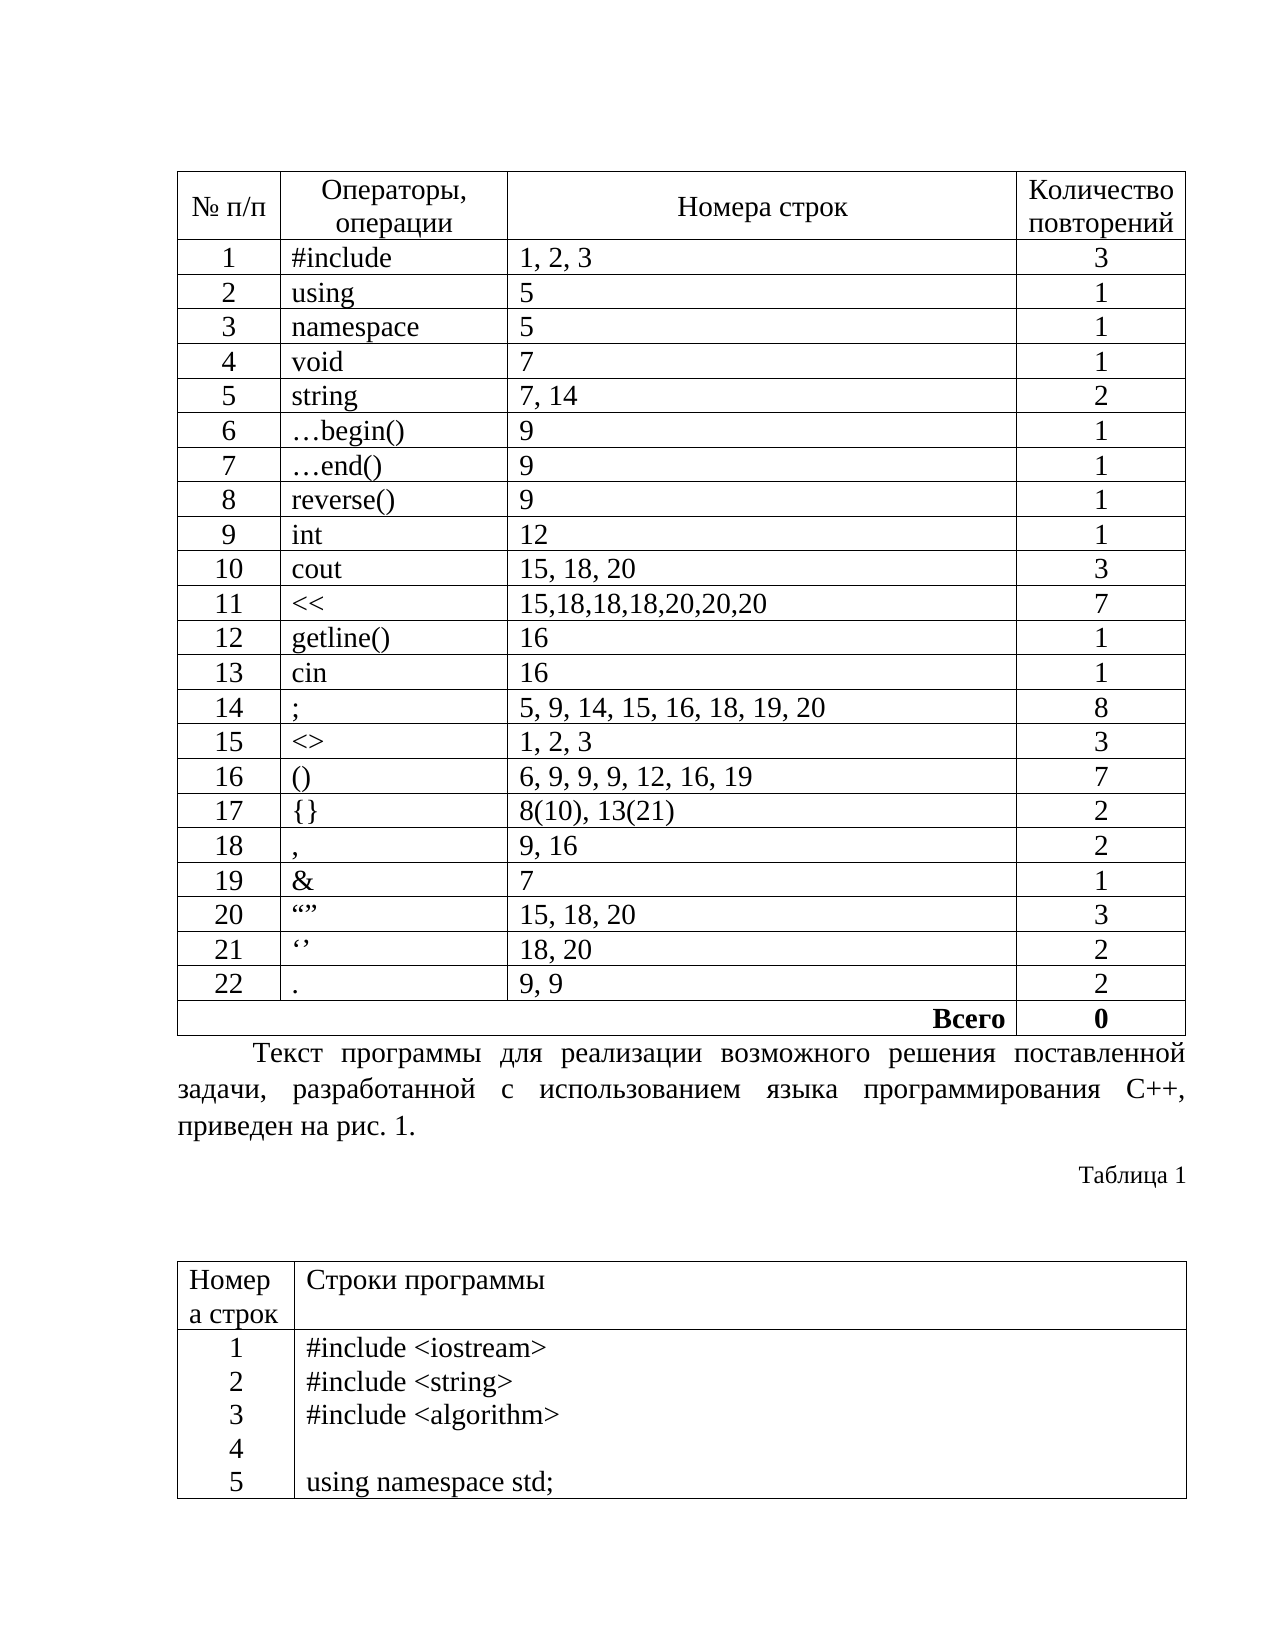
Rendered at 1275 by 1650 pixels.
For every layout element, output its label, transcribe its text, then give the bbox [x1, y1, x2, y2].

table_cell 5, 9, 14, 15, 16, 18, 19, 20 [508, 690, 1016, 723]
table_cell 5 [178, 379, 280, 412]
table_cell 1, 2, 3 [508, 240, 1016, 274]
table_cell ‘’ [281, 932, 507, 965]
table_cell 2 [1017, 932, 1185, 965]
table_cell namespace [281, 309, 507, 343]
table_cell 9, 16 [508, 828, 1016, 862]
table_cell 1 [1017, 863, 1185, 896]
text Таблица 1 [177, 1161, 1186, 1189]
table_cell 8(10), 13(21) [508, 794, 1016, 827]
table_cell 2 [1017, 828, 1185, 862]
table_cell ; [281, 690, 507, 723]
table_cell …begin() [281, 413, 507, 447]
table_cell reverse() [281, 482, 507, 516]
table_header Номера строк [178, 1262, 294, 1329]
table_cell cout [281, 551, 507, 585]
table_cell {} [281, 794, 507, 827]
table_cell 6 [178, 413, 280, 447]
table_cell 1 [1017, 482, 1185, 516]
table_cell 7, 14 [508, 379, 1016, 412]
table_cell 12 [508, 517, 1016, 550]
table_header Строки программы [295, 1262, 1186, 1329]
table_header № п/п [178, 172, 280, 239]
text Текст программы для реализации возможного решения поставленной задачи, разработанной с использованием языка программирования С++, приведен на рис. 1. [177, 1036, 1186, 1141]
table_cell 5 [508, 275, 1016, 308]
table_cell #include [281, 240, 507, 274]
table_cell 9 [508, 413, 1016, 447]
table_cell 2 [1017, 794, 1185, 827]
table_cell 4 [178, 344, 280, 377]
table_cell 1 [1017, 621, 1185, 654]
table_cell getline() [281, 621, 507, 654]
table_header Количество повторений [1017, 172, 1185, 239]
table_cell 20 [178, 897, 280, 931]
table_cell 7 [508, 863, 1016, 896]
table_cell 12 [178, 621, 280, 654]
table_cell 1 [1017, 275, 1185, 308]
table_cell 18, 20 [508, 932, 1016, 965]
table_cell 3 [1017, 897, 1185, 931]
table_cell 6, 9, 9, 9, 12, 16, 19 [508, 759, 1016, 792]
table_cell 7 [178, 448, 280, 481]
table_cell Всего [178, 1001, 1016, 1034]
table_cell 1 [1017, 309, 1185, 343]
table_cell 1, 2, 3 [508, 724, 1016, 758]
table_cell , [281, 828, 507, 862]
table_cell 3 [178, 309, 280, 343]
table_cell 15, 18, 20 [508, 897, 1016, 931]
table_cell “” [281, 897, 507, 931]
table_cell 19 [178, 863, 280, 896]
table_cell . [281, 966, 507, 1000]
table_cell 7 [1017, 759, 1185, 792]
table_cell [178, 1330, 294, 1498]
table_cell 7 [1017, 586, 1185, 619]
table_cell () [281, 759, 507, 792]
table_cell 8 [1017, 690, 1185, 723]
table_cell 16 [508, 621, 1016, 654]
table_cell 5 [508, 309, 1016, 343]
table_cell 2 [1017, 966, 1185, 1000]
table_cell <> [281, 724, 507, 758]
table_cell 17 [178, 794, 280, 827]
table_cell 13 [178, 655, 280, 689]
table_cell 15, 18, 20 [508, 551, 1016, 585]
table_cell 10 [178, 551, 280, 585]
table_cell & [281, 863, 507, 896]
table_cell 8 [178, 482, 280, 516]
table_cell 54 [1017, 1001, 1185, 1034]
table_cell 1 [1017, 517, 1185, 550]
table_cell 1 [1017, 344, 1185, 377]
table_cell 9, 9 [508, 966, 1016, 1000]
table_cell 9 [508, 482, 1016, 516]
table_cell 14 [178, 690, 280, 723]
table_cell << [281, 586, 507, 619]
table_cell cin [281, 655, 507, 689]
table_cell void [281, 344, 507, 377]
table_cell 3 [1017, 551, 1185, 585]
table_cell 1 [178, 240, 280, 274]
table_cell 2 [1017, 379, 1185, 412]
table_cell int [281, 517, 507, 550]
table_cell using [281, 275, 507, 308]
table_cell 16 [178, 759, 280, 792]
table_cell 3 [1017, 240, 1185, 274]
table_cell 11 [178, 586, 280, 619]
table_cell 3 [1017, 724, 1185, 758]
table_cell 15,18,18,18,20,20,20 [508, 586, 1016, 619]
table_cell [295, 1330, 1186, 1498]
table_cell string [281, 379, 507, 412]
table_cell 16 [508, 655, 1016, 689]
table_cell 21 [178, 932, 280, 965]
table_cell 1 [1017, 655, 1185, 689]
table_cell 22 [178, 966, 280, 1000]
table_cell 15 [178, 724, 280, 758]
table_header Операторы, операции [281, 172, 507, 239]
table_cell 7 [508, 344, 1016, 377]
table_cell 18 [178, 828, 280, 862]
table_cell 1 [1017, 413, 1185, 447]
table_cell 1 [1017, 448, 1185, 481]
table_cell 9 [178, 517, 280, 550]
table_cell 2 [178, 275, 280, 308]
table_cell …end() [281, 448, 507, 481]
table_header Номера строк [508, 172, 1016, 239]
table_cell 9 [508, 448, 1016, 481]
